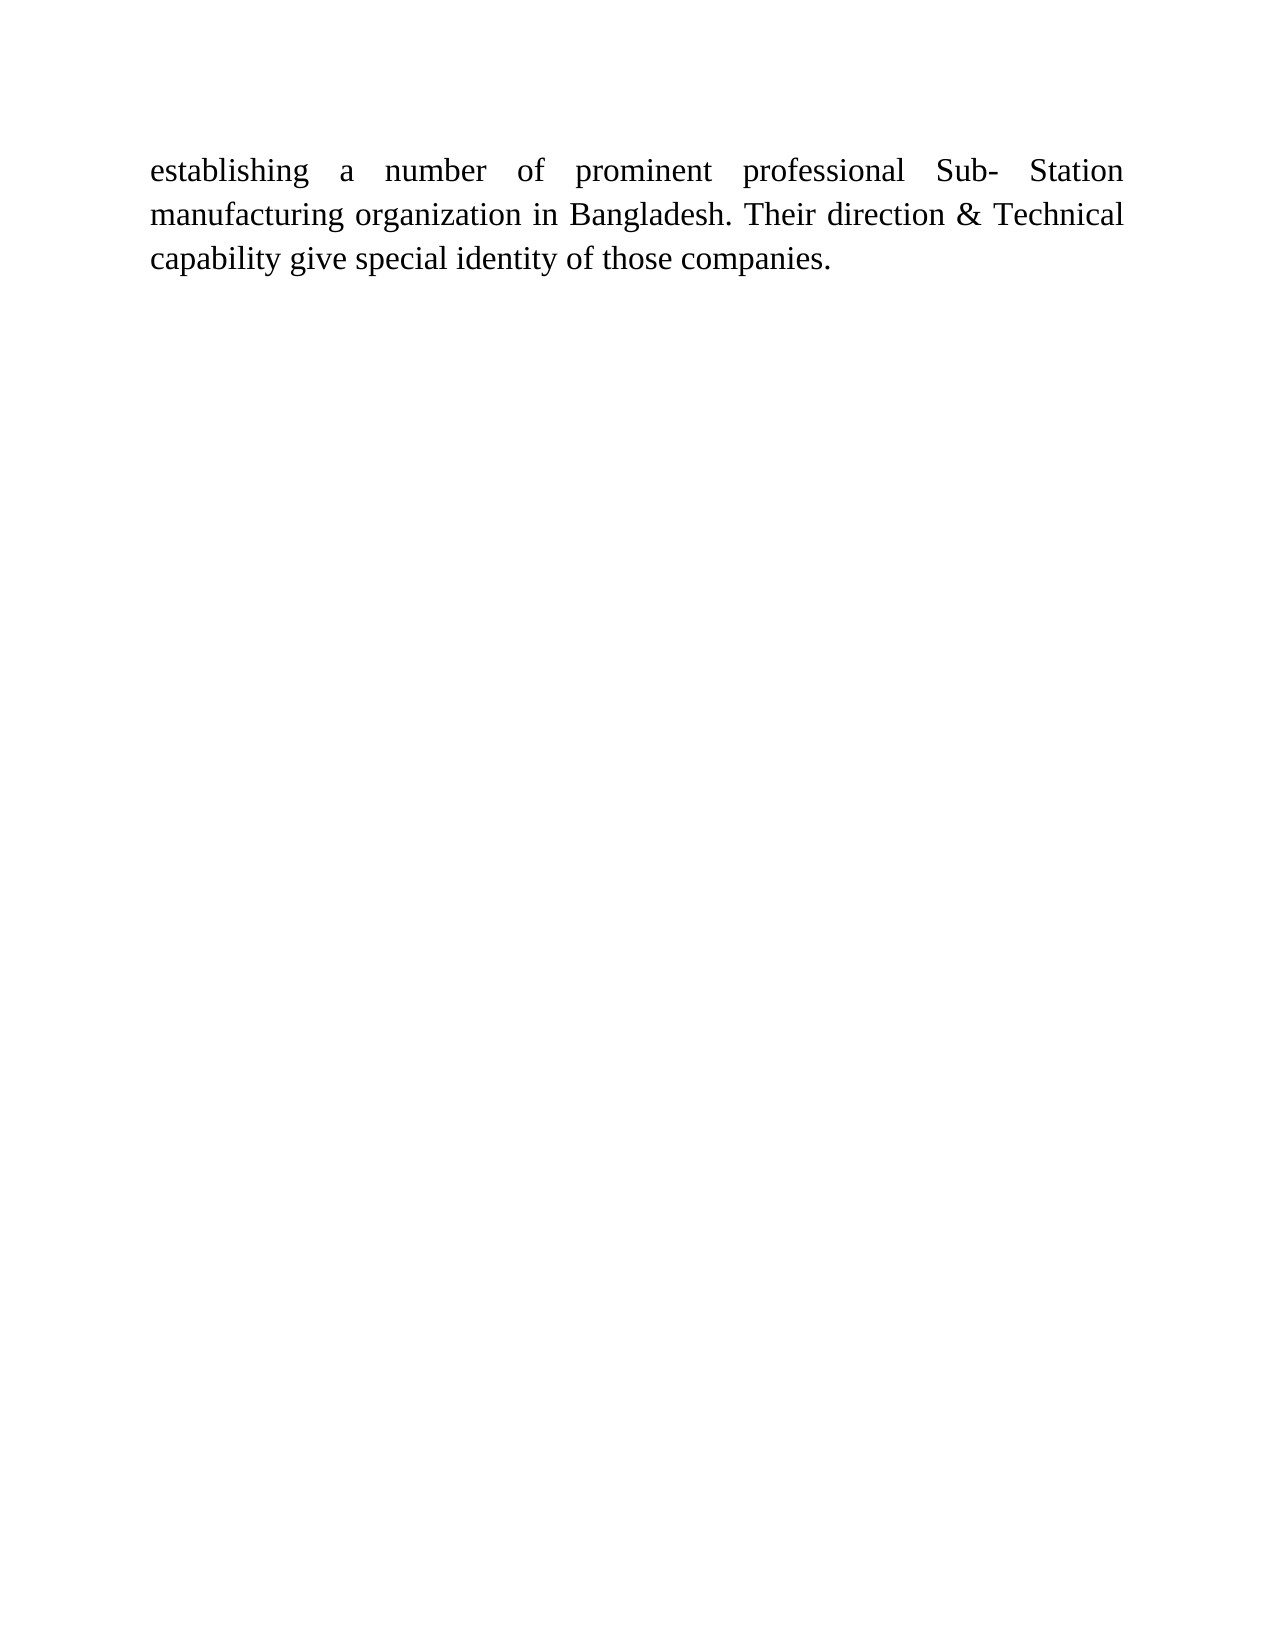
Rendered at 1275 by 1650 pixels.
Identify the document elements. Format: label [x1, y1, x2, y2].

text [150, 150, 1125, 276]
